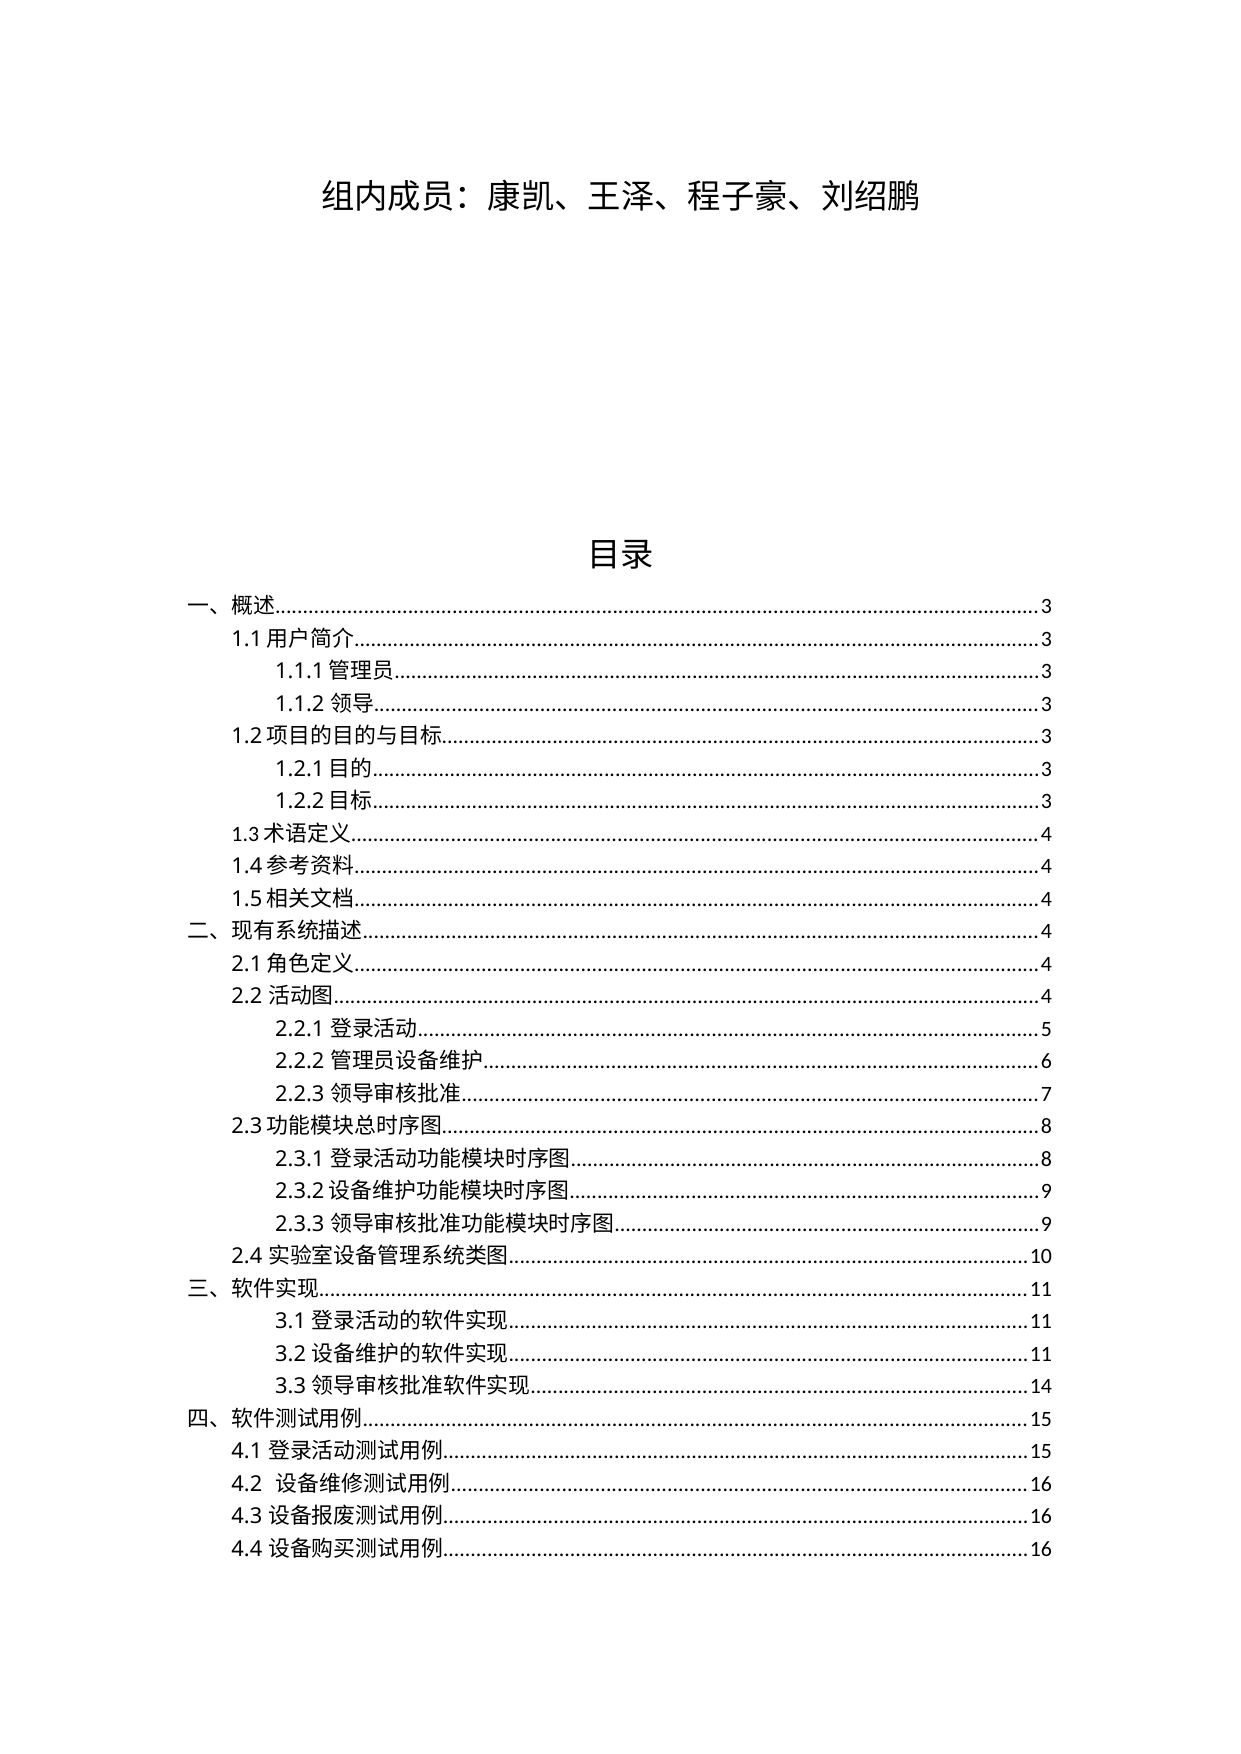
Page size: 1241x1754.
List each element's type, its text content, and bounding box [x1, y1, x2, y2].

text 组内成员：康凯、王泽、程子豪、刘绍鹏 [187, 162, 1053, 227]
